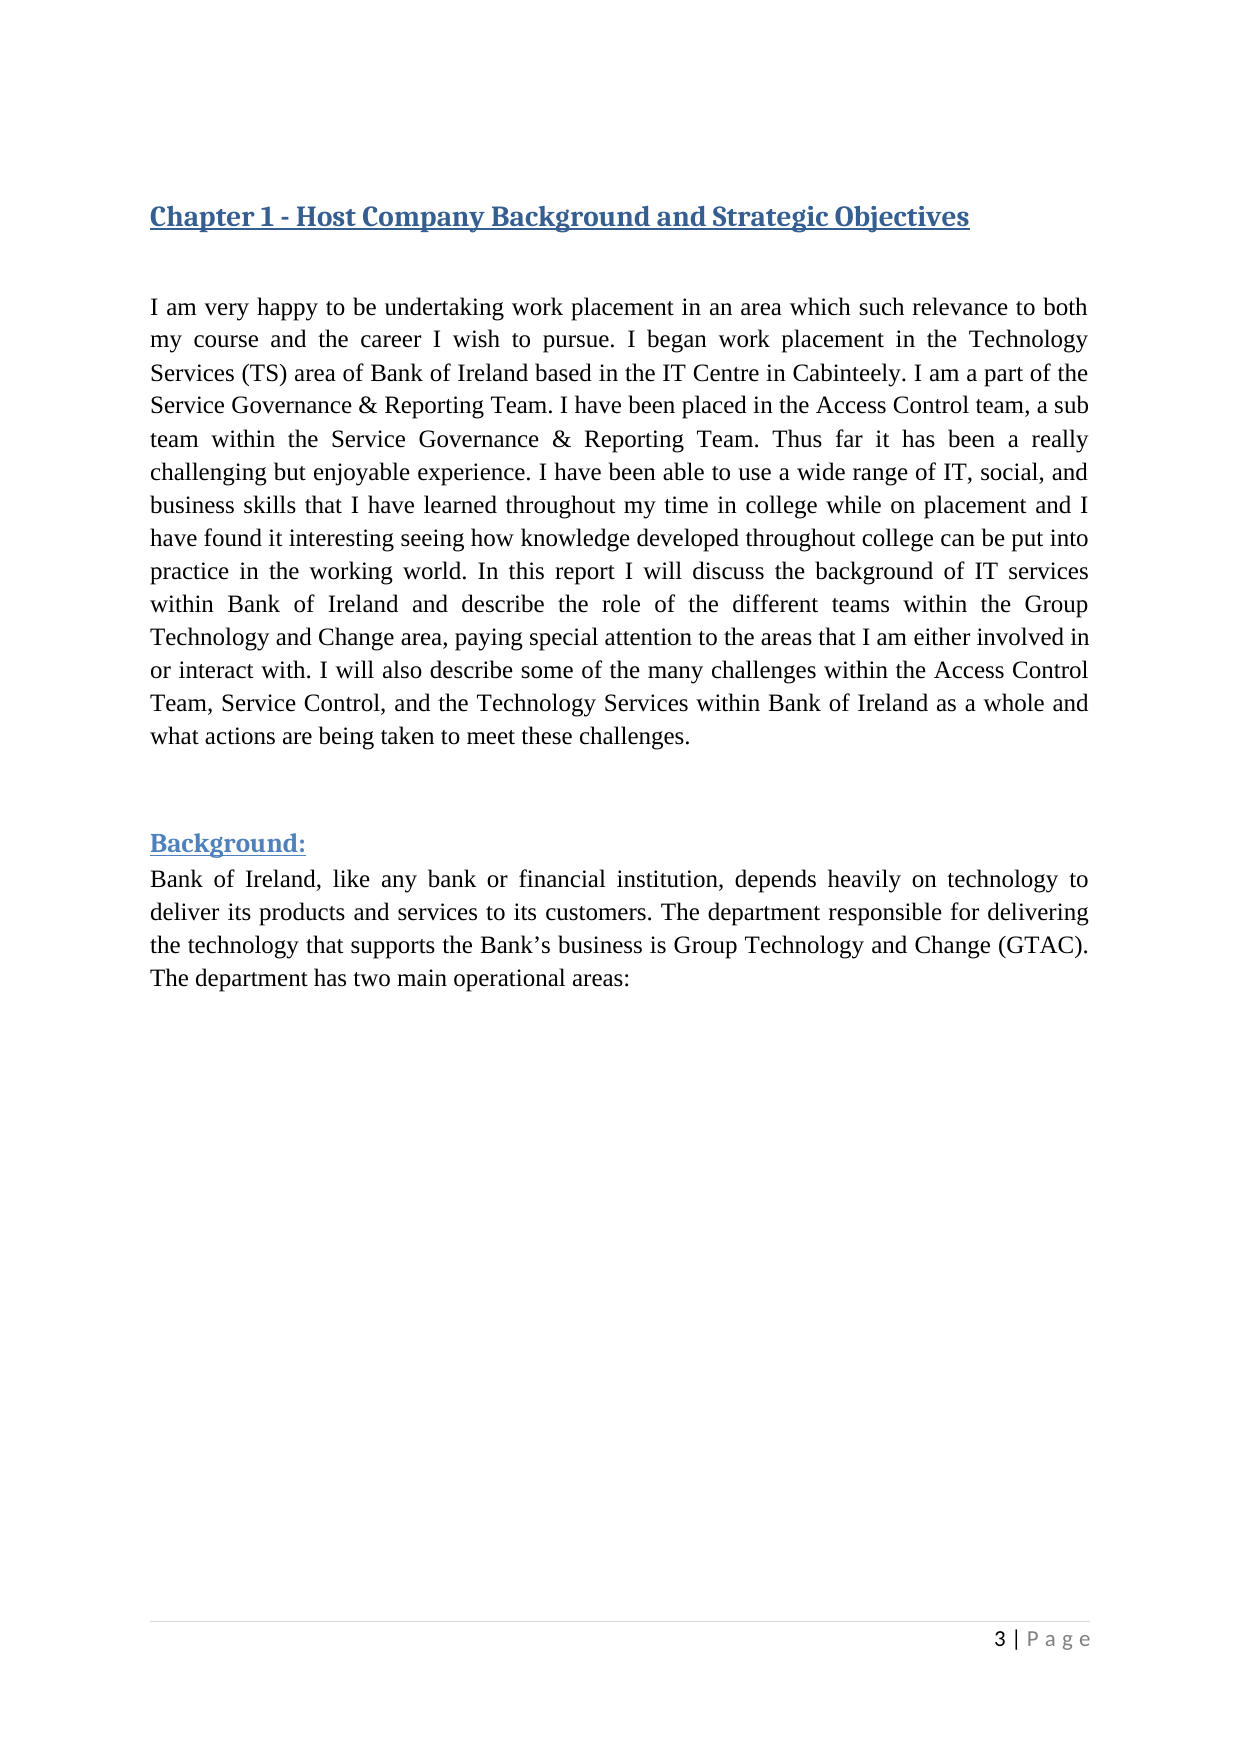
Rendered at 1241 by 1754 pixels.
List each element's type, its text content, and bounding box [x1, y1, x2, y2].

subtitle Chapter 1 - Host Company Background and Strategic Objectives [150, 200, 1090, 233]
subtitle Background: [150, 828, 1090, 860]
text Bank of Ireland, like any bank or financial institution, depends heavily on technology to deliver its products and services to its customers. The department responsible for delivering the technology that supports the Bank’s business is Group Technology and Change (GTAC). The department has two main operational areas: [150, 864, 1090, 992]
text I am very happy to be undertaking work placement in an area which such relevance to both my course and the career I wish to pursue. I began work placement in the Technology Services (TS) area of Bank of Ireland based in the IT Centre in Cabinteely. I am a part of the Service Governance & Reporting Team. I have been placed in the Access Control team, a sub team within the Service Governance & Reporting Team. Thus far it has been a really challenging but enjoyable experience. I have been able to use a wide range of IT, social, and business skills that I have learned throughout my time in college while on placement and I have found it interesting seeing how knowledge developed throughout college can be put into practice in the working world. In this report I will discuss the background of IT services within Bank of Ireland and describe the role of the different teams within the Group Technology and Change area, paying special attention to the areas that I am either involved in or interact with. I will also describe some of the many challenges within the Access Control Team, Service Control, and the Technology Services within Bank of Ireland as a whole and what actions are being taken to meet these challenges. [150, 292, 1090, 749]
